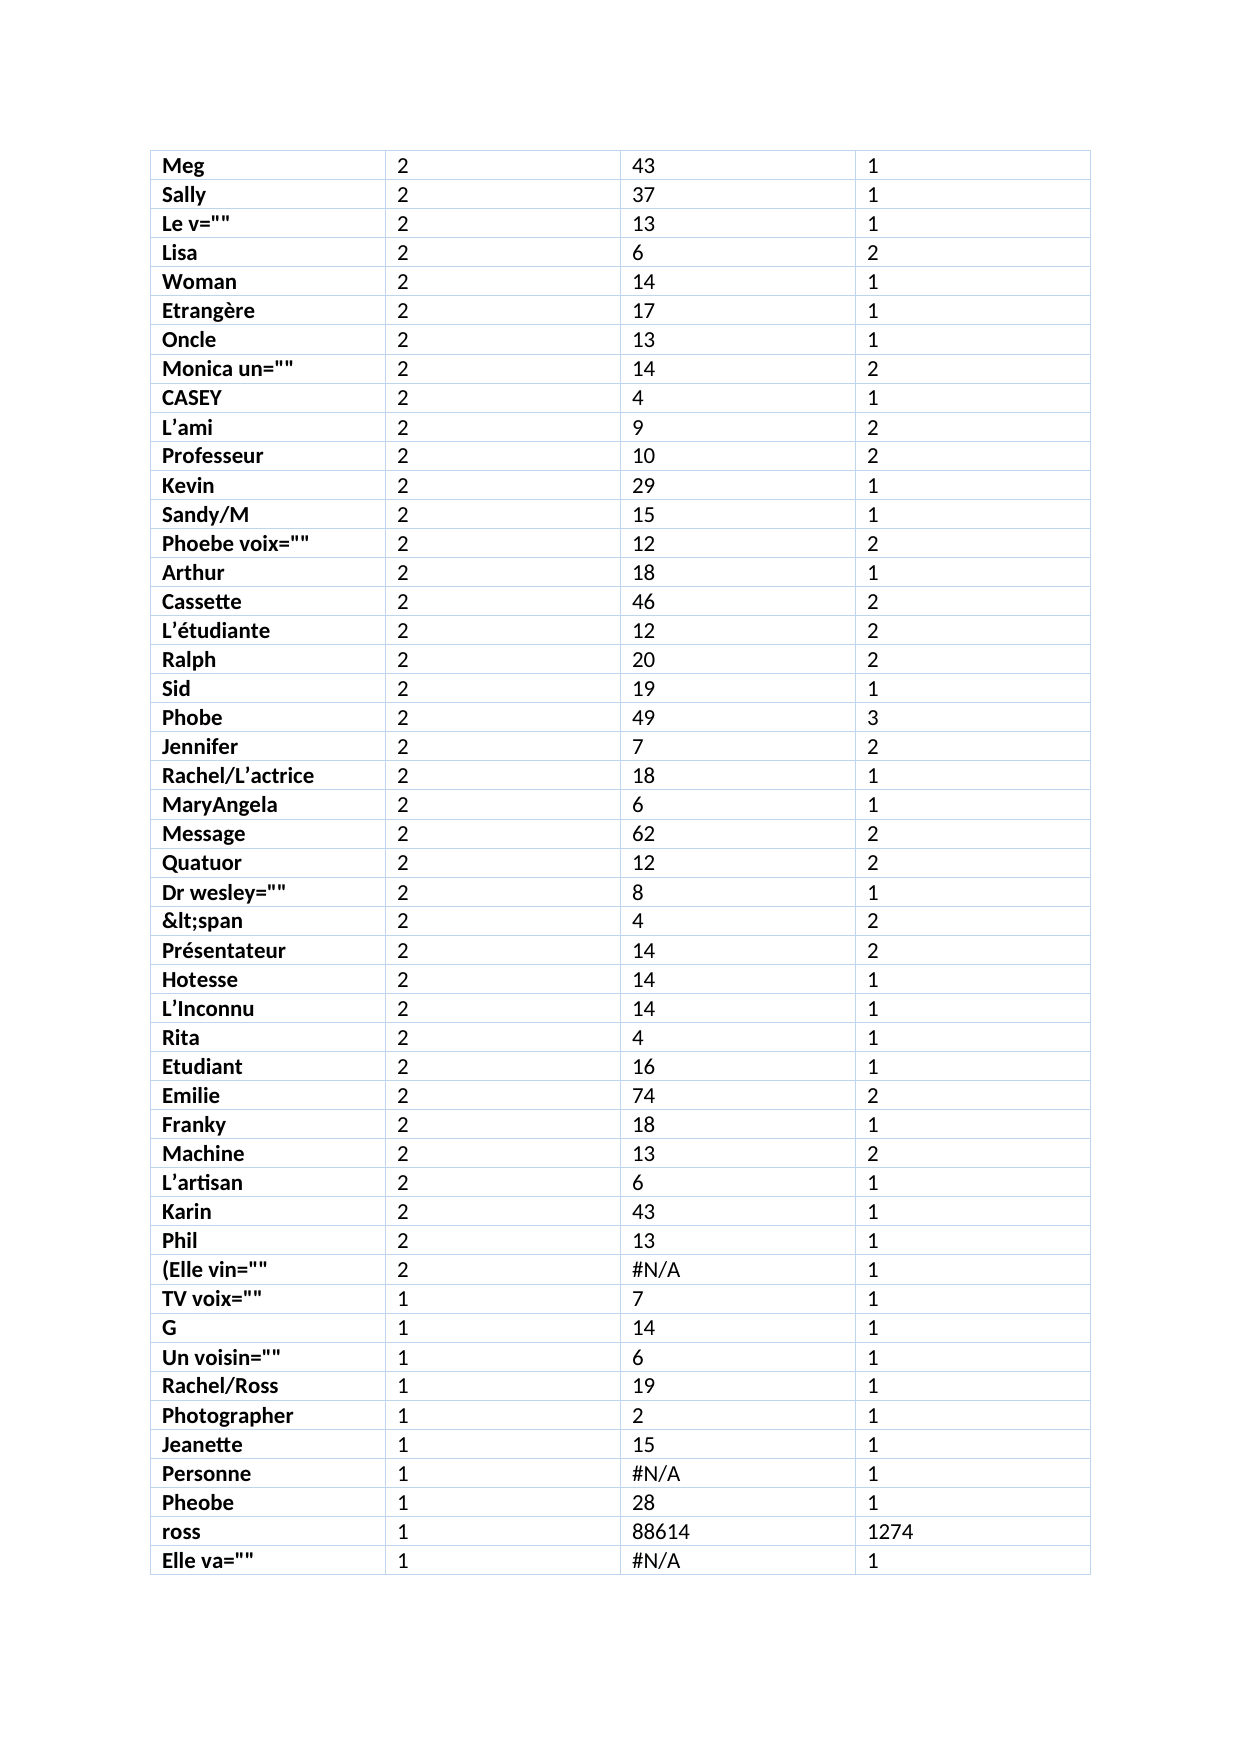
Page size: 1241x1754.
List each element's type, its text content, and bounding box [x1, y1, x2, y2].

table_cell 2 [856, 645, 1090, 673]
table_cell 43 [621, 151, 855, 179]
table_cell 1 [856, 1372, 1090, 1400]
table_cell 1 [856, 1488, 1090, 1516]
table_cell 7 [621, 1285, 855, 1312]
table_cell 2 [856, 529, 1090, 557]
table_cell Lisa [151, 238, 385, 266]
table_cell G [151, 1314, 385, 1342]
table_cell 1 [856, 1168, 1090, 1196]
table_cell 1 [856, 1052, 1090, 1080]
table_cell Un voisin="" [151, 1343, 385, 1371]
table_cell Jeanette [151, 1430, 385, 1458]
table_cell 1 [386, 1372, 620, 1400]
table_cell 4 [621, 907, 855, 935]
table_cell 2 [386, 1226, 620, 1254]
table_cell 2 [856, 936, 1090, 964]
table_cell 18 [621, 761, 855, 789]
table_cell 1 [856, 384, 1090, 412]
table_cell MaryAngela [151, 790, 385, 818]
table_cell 3 [856, 703, 1090, 731]
table_cell Phoebe voix="" [151, 529, 385, 557]
table_cell #N/A [621, 1255, 855, 1283]
table_cell 18 [621, 1110, 855, 1138]
table_cell 2 [386, 936, 620, 964]
table_cell Franky [151, 1110, 385, 1138]
table_cell 1 [856, 267, 1090, 295]
table_cell 18 [621, 558, 855, 586]
table_cell 2 [386, 1197, 620, 1225]
table_cell 15 [621, 1430, 855, 1458]
table_cell 14 [621, 994, 855, 1022]
table_cell 1 [856, 1285, 1090, 1312]
table_cell 4 [621, 1023, 855, 1051]
table_cell 2 [856, 849, 1090, 877]
table_cell 1 [856, 674, 1090, 702]
table_cell 1 [856, 994, 1090, 1022]
table_cell 2 [386, 1139, 620, 1167]
table_cell 1 [856, 471, 1090, 499]
table_cell Jennifer [151, 732, 385, 760]
table_cell 1 [856, 1343, 1090, 1371]
table_cell 2 [386, 674, 620, 702]
table_cell 2 [386, 529, 620, 557]
table_cell 1 [856, 1110, 1090, 1138]
table_cell Rita [151, 1023, 385, 1051]
table_cell Emilie [151, 1081, 385, 1109]
table_cell Phobe [151, 703, 385, 731]
table_cell 2 [386, 413, 620, 441]
table_cell ross [151, 1517, 385, 1545]
table_cell 1 [386, 1343, 620, 1371]
table_cell 2 [856, 413, 1090, 441]
table_cell 20 [621, 645, 855, 673]
table_cell Sally [151, 180, 385, 208]
table_cell 2 [386, 878, 620, 906]
table_cell 2 [856, 732, 1090, 760]
table_cell Présentateur [151, 936, 385, 964]
table_cell 1 [856, 1546, 1090, 1574]
table_cell Arthur [151, 558, 385, 586]
table_cell 1 [856, 1401, 1090, 1429]
table_cell 1 [856, 209, 1090, 237]
table_cell 2 [856, 907, 1090, 935]
table_cell 2 [856, 355, 1090, 382]
table_cell Dr wesley="" [151, 878, 385, 906]
table_cell Le v="" [151, 209, 385, 237]
table_cell 2 [386, 732, 620, 760]
table_cell 1 [856, 1459, 1090, 1487]
table_cell Quatuor [151, 849, 385, 877]
table_cell 2 [386, 355, 620, 382]
table_cell Kevin [151, 471, 385, 499]
table_cell 2 [386, 471, 620, 499]
table_cell 17 [621, 296, 855, 324]
table_cell 6 [621, 1343, 855, 1371]
table_cell 2 [856, 587, 1090, 615]
table_cell #N/A [621, 1546, 855, 1574]
table_cell 2 [386, 267, 620, 295]
table_cell 1274 [856, 1517, 1090, 1545]
table_cell 1 [386, 1430, 620, 1458]
table_cell 1 [856, 325, 1090, 353]
table_cell 62 [621, 820, 855, 847]
table_cell TV voix="" [151, 1285, 385, 1312]
table_cell Phil [151, 1226, 385, 1254]
table_cell Ralph [151, 645, 385, 673]
table_cell 2 [386, 442, 620, 470]
table_cell 2 [386, 616, 620, 644]
table_cell 2 [386, 558, 620, 586]
table_cell 1 [386, 1517, 620, 1545]
table_cell 2 [856, 1081, 1090, 1109]
table_cell 1 [856, 1226, 1090, 1254]
table_cell 88614 [621, 1517, 855, 1545]
table_cell 16 [621, 1052, 855, 1080]
table_cell 19 [621, 1372, 855, 1400]
table_cell 1 [856, 965, 1090, 993]
table_cell 1 [856, 500, 1090, 528]
table_cell 2 [856, 442, 1090, 470]
table_cell Karin [151, 1197, 385, 1225]
table_cell 2 [856, 1139, 1090, 1167]
table_cell Message [151, 820, 385, 847]
table_cell 2 [386, 820, 620, 847]
table_cell 2 [856, 616, 1090, 644]
table_cell 2 [386, 994, 620, 1022]
table_cell Oncle [151, 325, 385, 353]
table_cell 28 [621, 1488, 855, 1516]
table_cell 2 [621, 1401, 855, 1429]
table_cell L’ami [151, 413, 385, 441]
table_cell 12 [621, 616, 855, 644]
table_cell 74 [621, 1081, 855, 1109]
table_cell 2 [386, 1023, 620, 1051]
table_cell Cassette [151, 587, 385, 615]
table_cell 37 [621, 180, 855, 208]
table_cell 2 [856, 238, 1090, 266]
table_cell 2 [386, 645, 620, 673]
table_cell 2 [386, 703, 620, 731]
table_cell 2 [386, 965, 620, 993]
table_cell 1 [386, 1488, 620, 1516]
table_cell 8 [621, 878, 855, 906]
table_cell 9 [621, 413, 855, 441]
table_cell 1 [856, 790, 1090, 818]
table_cell 2 [386, 384, 620, 412]
table_cell 15 [621, 500, 855, 528]
table_cell 14 [621, 267, 855, 295]
table_cell 1 [856, 180, 1090, 208]
table_cell 13 [621, 325, 855, 353]
table_cell L’étudiante [151, 616, 385, 644]
table_cell Sid [151, 674, 385, 702]
table_cell 2 [386, 209, 620, 237]
table_cell 1 [856, 558, 1090, 586]
table_cell 2 [386, 587, 620, 615]
table_cell 2 [386, 238, 620, 266]
table_cell 14 [621, 1314, 855, 1342]
table_cell Etrangère [151, 296, 385, 324]
table_cell 14 [621, 936, 855, 964]
table_cell 49 [621, 703, 855, 731]
table_cell 12 [621, 849, 855, 877]
table_cell Personne [151, 1459, 385, 1487]
table_cell Sandy/M [151, 500, 385, 528]
table_cell CASEY [151, 384, 385, 412]
table_cell 19 [621, 674, 855, 702]
table_cell 2 [386, 761, 620, 789]
table_cell 13 [621, 209, 855, 237]
table_cell 43 [621, 1197, 855, 1225]
table_cell 1 [386, 1459, 620, 1487]
table_cell 1 [386, 1285, 620, 1312]
table_cell 13 [621, 1139, 855, 1167]
table_cell 1 [856, 1023, 1090, 1051]
table_cell 1 [856, 1430, 1090, 1458]
table_cell 13 [621, 1226, 855, 1254]
table_cell Meg [151, 151, 385, 179]
table_cell 2 [386, 1168, 620, 1196]
table_cell 2 [386, 790, 620, 818]
table_cell 1 [386, 1546, 620, 1574]
table_cell Pheobe [151, 1488, 385, 1516]
table_cell Monica un="" [151, 355, 385, 382]
table_cell 1 [386, 1314, 620, 1342]
table_cell 2 [386, 907, 620, 935]
table_cell Rachel/Ross [151, 1372, 385, 1400]
table_cell #N/A [621, 1459, 855, 1487]
table_cell 1 [856, 878, 1090, 906]
table_cell 14 [621, 355, 855, 382]
table_cell &lt;span [151, 907, 385, 935]
table_cell 12 [621, 529, 855, 557]
table_cell 2 [386, 325, 620, 353]
table_cell 2 [386, 849, 620, 877]
table_cell 1 [856, 296, 1090, 324]
table_cell 2 [386, 1081, 620, 1109]
table_cell 10 [621, 442, 855, 470]
table_cell L’artisan [151, 1168, 385, 1196]
table_cell 1 [386, 1401, 620, 1429]
table_cell 6 [621, 1168, 855, 1196]
table_cell 2 [386, 180, 620, 208]
table_cell 2 [386, 296, 620, 324]
table_cell 14 [621, 965, 855, 993]
table_cell 2 [386, 1110, 620, 1138]
table_cell 1 [856, 1314, 1090, 1342]
table_cell 1 [856, 1255, 1090, 1283]
table_cell 2 [856, 820, 1090, 847]
table_cell Woman [151, 267, 385, 295]
table_cell 6 [621, 790, 855, 818]
table_cell Professeur [151, 442, 385, 470]
table_cell L’Inconnu [151, 994, 385, 1022]
table_cell 1 [856, 761, 1090, 789]
table_cell Hotesse [151, 965, 385, 993]
table_cell 6 [621, 238, 855, 266]
table_cell 46 [621, 587, 855, 615]
table_cell 7 [621, 732, 855, 760]
table_cell 2 [386, 500, 620, 528]
table_cell 4 [621, 384, 855, 412]
table_cell 1 [856, 151, 1090, 179]
table_cell (Elle vin="" [151, 1255, 385, 1283]
table_cell Photographer [151, 1401, 385, 1429]
table_cell 1 [856, 1197, 1090, 1225]
table_cell 29 [621, 471, 855, 499]
table_cell Elle va="" [151, 1546, 385, 1574]
table_cell 2 [386, 1255, 620, 1283]
table_cell Machine [151, 1139, 385, 1167]
table_cell Etudiant [151, 1052, 385, 1080]
table_cell 2 [386, 1052, 620, 1080]
table_cell 2 [386, 151, 620, 179]
table_cell Rachel/L’actrice [151, 761, 385, 789]
